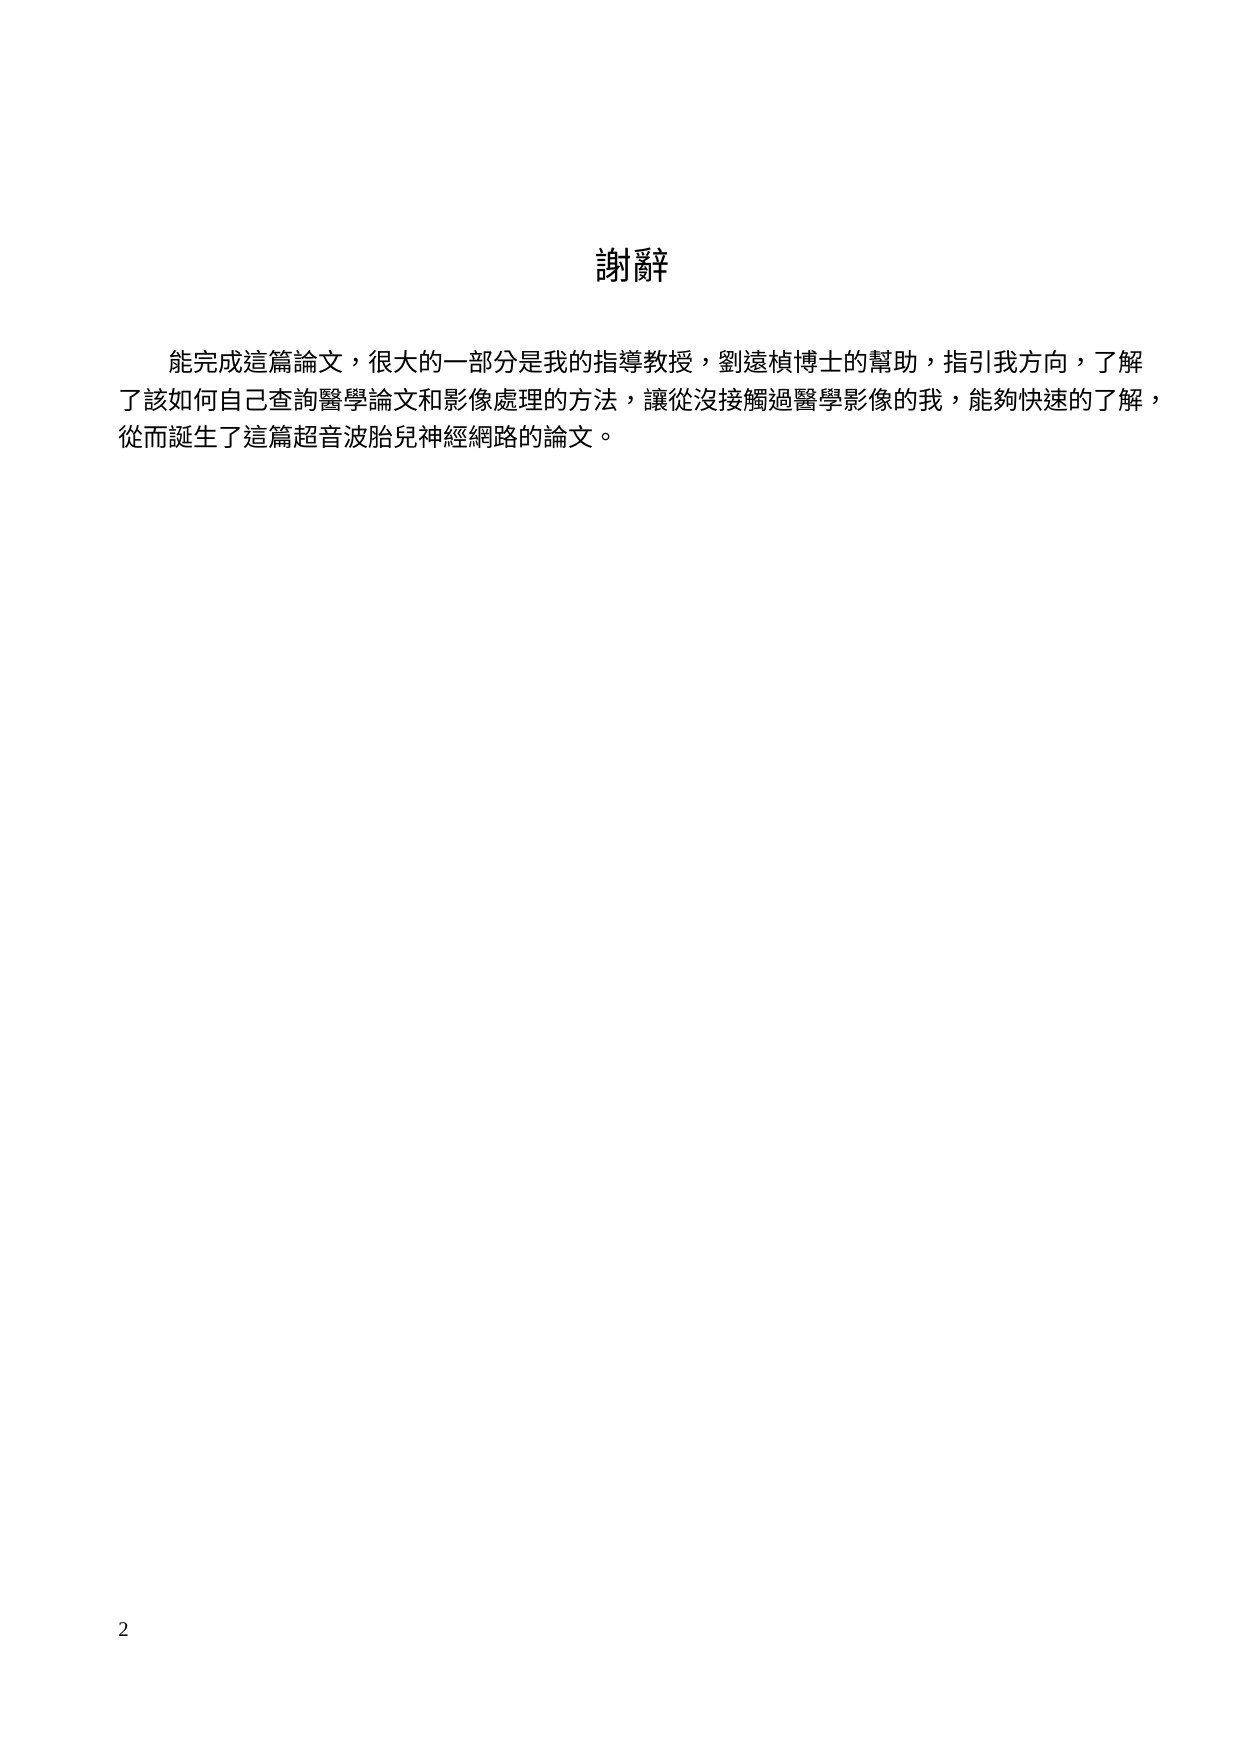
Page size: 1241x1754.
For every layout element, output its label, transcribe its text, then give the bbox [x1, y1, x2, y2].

text 謝辭 [118, 236, 1146, 291]
text 能完成這篇論文，很大的一部分是我的指導教授，劉遠楨博士的幫助，指引我方向，了解了該如何自己查詢醫學論文和影像處理的方法，讓從沒接觸過醫學影像的我，能夠快速的了解，從而誕生了這篇超音波胎兒神經網路的論文。 [118, 342, 1146, 454]
